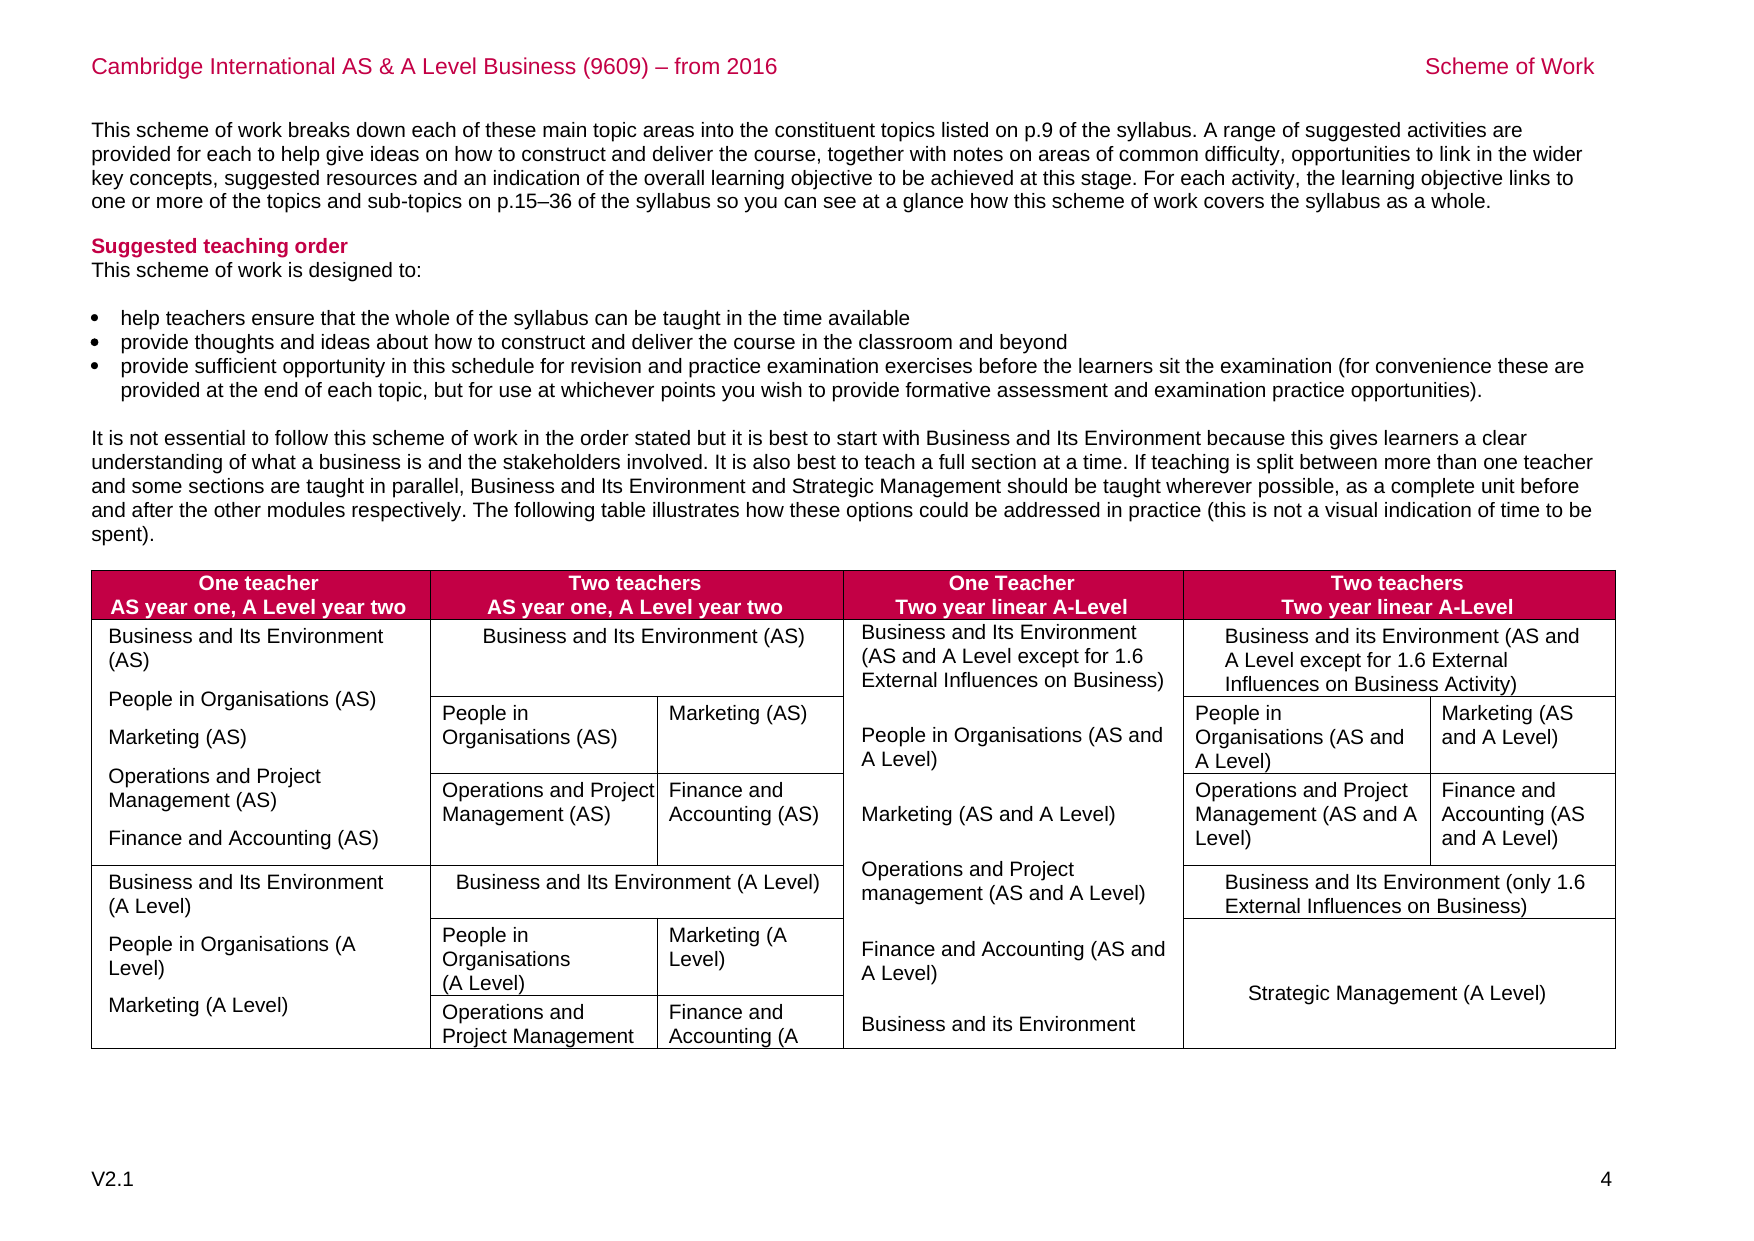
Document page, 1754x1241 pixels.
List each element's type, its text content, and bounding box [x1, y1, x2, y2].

table_cell Business and Its Environment (A Level) [431, 866, 843, 918]
text It is not essential to follow this scheme of work in the order stated but it is best to start with Business and Its Environment because this gives learners a clear understanding of what a business is and the stakeholders involved. It is also best to teach a full section at a time. If teaching is split between more than one teacher and some sections are taught in parallel, Business and Its Environment and Strategic Management should be taught wherever possible, as a complete unit before and after the other modules respectively. The following table illustrates how these options could be addressed in practice (this is not a visual indication of time to be spent). [91, 426, 1599, 546]
text This scheme of work breaks down each of these main topic areas into the constituent topics listed on p.9 of the syllabus. A range of suggested activities are provided for each to help give ideas on how to construct and deliver the course, together with notes on areas of common difficulty, opportunities to link in the wider key concepts, suggested resources and an indication of the overall learning objective to be achieved at this stage. For each activity, the learning objective links to one or more of the topics and sub-topics on p.15–36 of the syllabus so you can see at a glance how this scheme of work covers the syllabus as a whole. [91, 117, 1599, 213]
table_header Two teachers AS year one, A Level year two [431, 571, 843, 619]
table_cell Strategic Management (A Level) [1184, 919, 1615, 1048]
table_header One teacher AS year one, A Level year two [92, 571, 430, 619]
table_cell People in Organisations (AS and A Level) [1184, 697, 1430, 773]
table_cell Business and Its Environment (A Level) People in Organisations (A Level) Marketing (A Level) Operations and Project Management (A Level) Finance and Accounting (A Level) Strategic Management (A Level) [92, 866, 430, 1048]
table_cell Business and Its Environment (AS) People in Organisations (AS) Marketing (AS) Operations and Project Management (AS) Finance and Accounting (AS) [92, 620, 430, 864]
table_cell People in Organisations (AS) [431, 697, 657, 773]
table_cell Operations and Project Management (AS) [431, 774, 657, 864]
subtitle Suggested teaching order [91, 234, 1604, 258]
list provide sufficient opportunity in this schedule for revision and practice examination exercises before the learners sit the examination (for convenience these are provided at the end of each topic, but for use at whichever points you wish to provide formative assessment and examination practice opportunities). [91, 354, 1604, 402]
table_cell Business and its Environment (AS and A Level except for 1.6 External Influences on Business Activity) [1184, 620, 1615, 696]
table_cell Business and Its Environment (AS) [431, 620, 843, 696]
table_header Two teachers Two year linear A-Level [1184, 571, 1615, 619]
table_cell Marketing (A Level) [658, 919, 843, 995]
table_cell Finance and Accounting (AS and A Level) [1431, 774, 1615, 864]
table_cell People in Organisations (A Level) [431, 919, 657, 995]
list This scheme of work is designed to: [91, 258, 1604, 282]
table_cell Finance and Accounting (AS) [658, 774, 843, 864]
table_cell Marketing (AS and A Level) [1431, 697, 1615, 773]
table_cell Business and Its Environment (only 1.6 External Influences on Business) [1184, 866, 1615, 918]
list provide thoughts and ideas about how to construct and deliver the course in the classroom and beyond [91, 330, 1599, 354]
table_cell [431, 996, 657, 1048]
table_cell Operations and Project Management (AS and A Level) [1184, 774, 1430, 864]
table_cell Marketing (AS) [658, 697, 843, 773]
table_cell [658, 996, 843, 1048]
table_cell Business and Its Environment (AS and A Level except for 1.6 External Influences on Business) People in Organisations (AS and A Level) Marketing (AS and A Level) Operations and Project management (AS and A Level) Finance and Accounting (AS and A Level) Business and its Environment (only 1.6 External Influences on Business) Strategic Management (A Level) [844, 620, 1183, 1048]
table_header One Teacher Two year linear A-Level [844, 571, 1183, 619]
list help teachers ensure that the whole of the syllabus can be taught in the time available [91, 306, 1604, 330]
